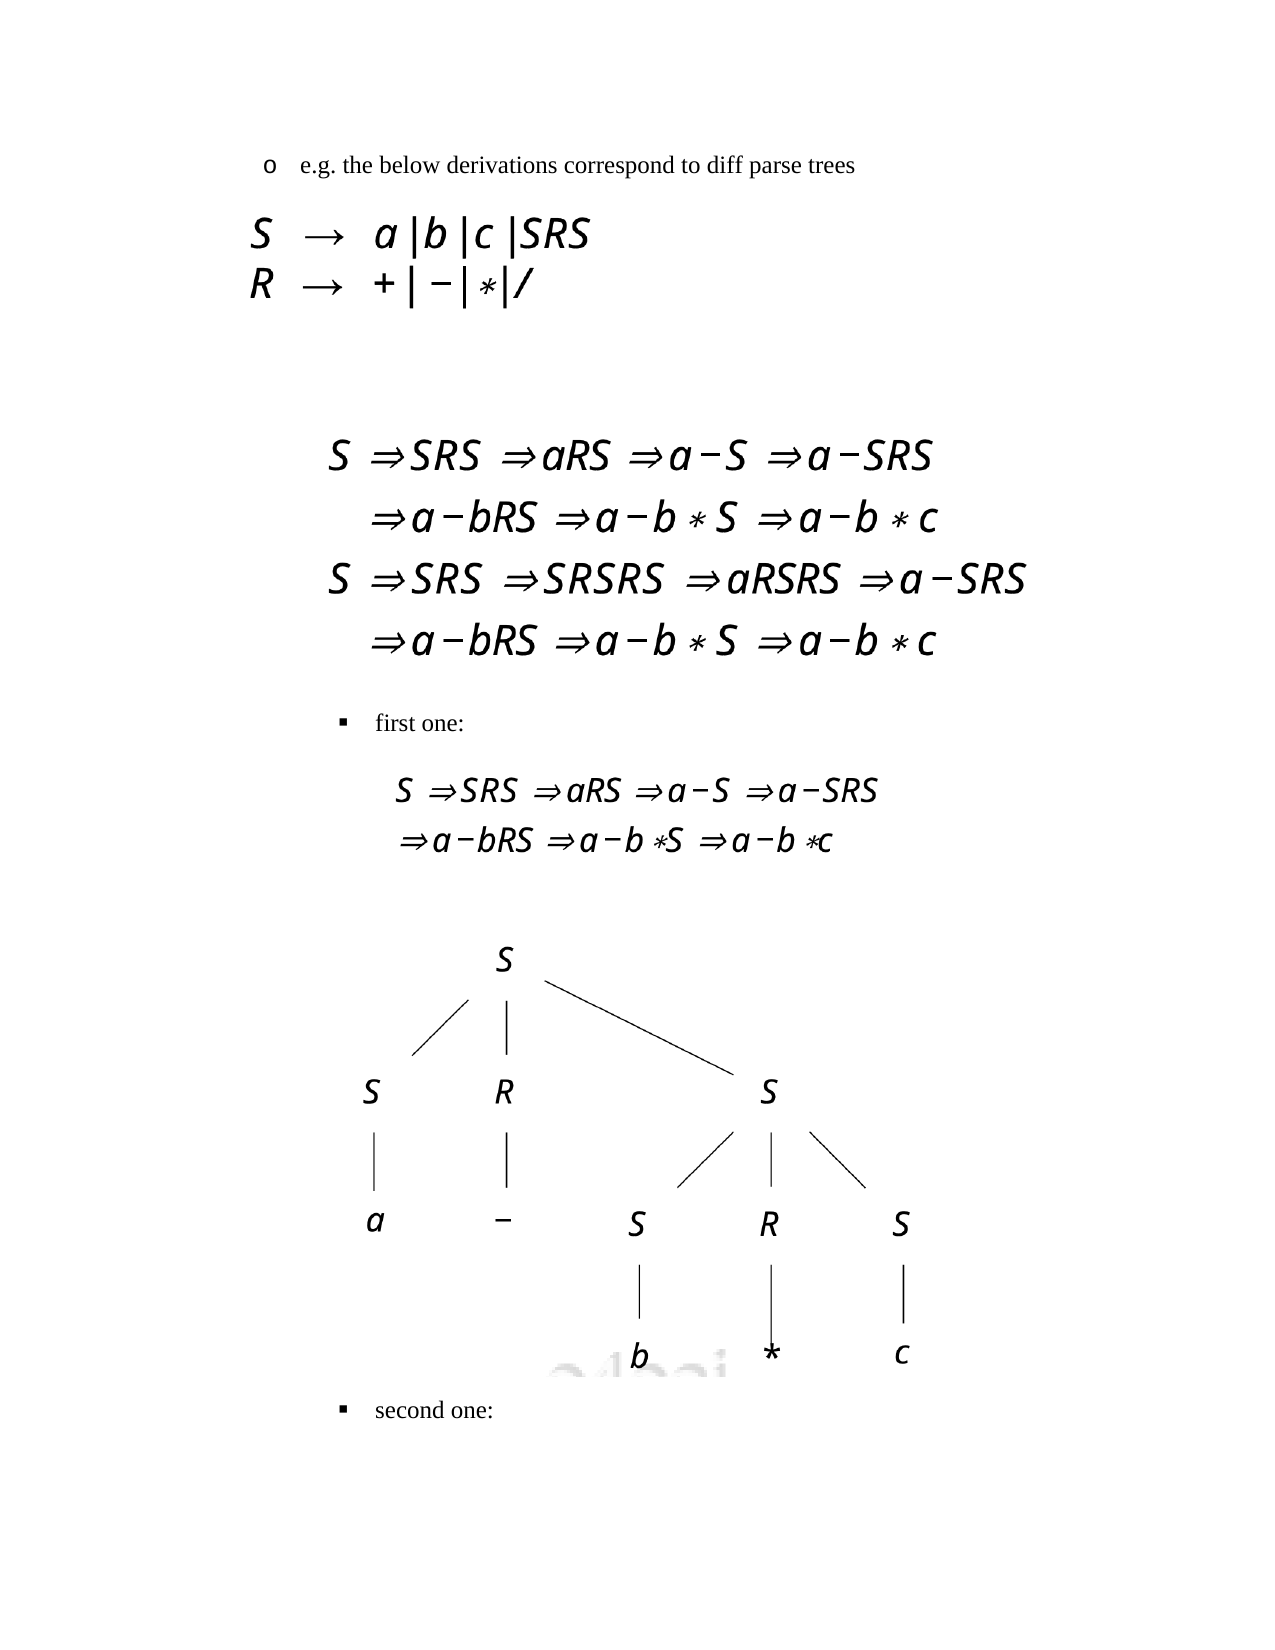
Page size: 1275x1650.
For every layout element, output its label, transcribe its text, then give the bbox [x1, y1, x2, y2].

picture [236, 200, 1039, 689]
list e.g. the below derivations correspond to diff parse trees [262, 150, 1125, 181]
picture [350, 755, 926, 1377]
list first one: [337, 708, 1125, 737]
list second one: [337, 1396, 1125, 1424]
